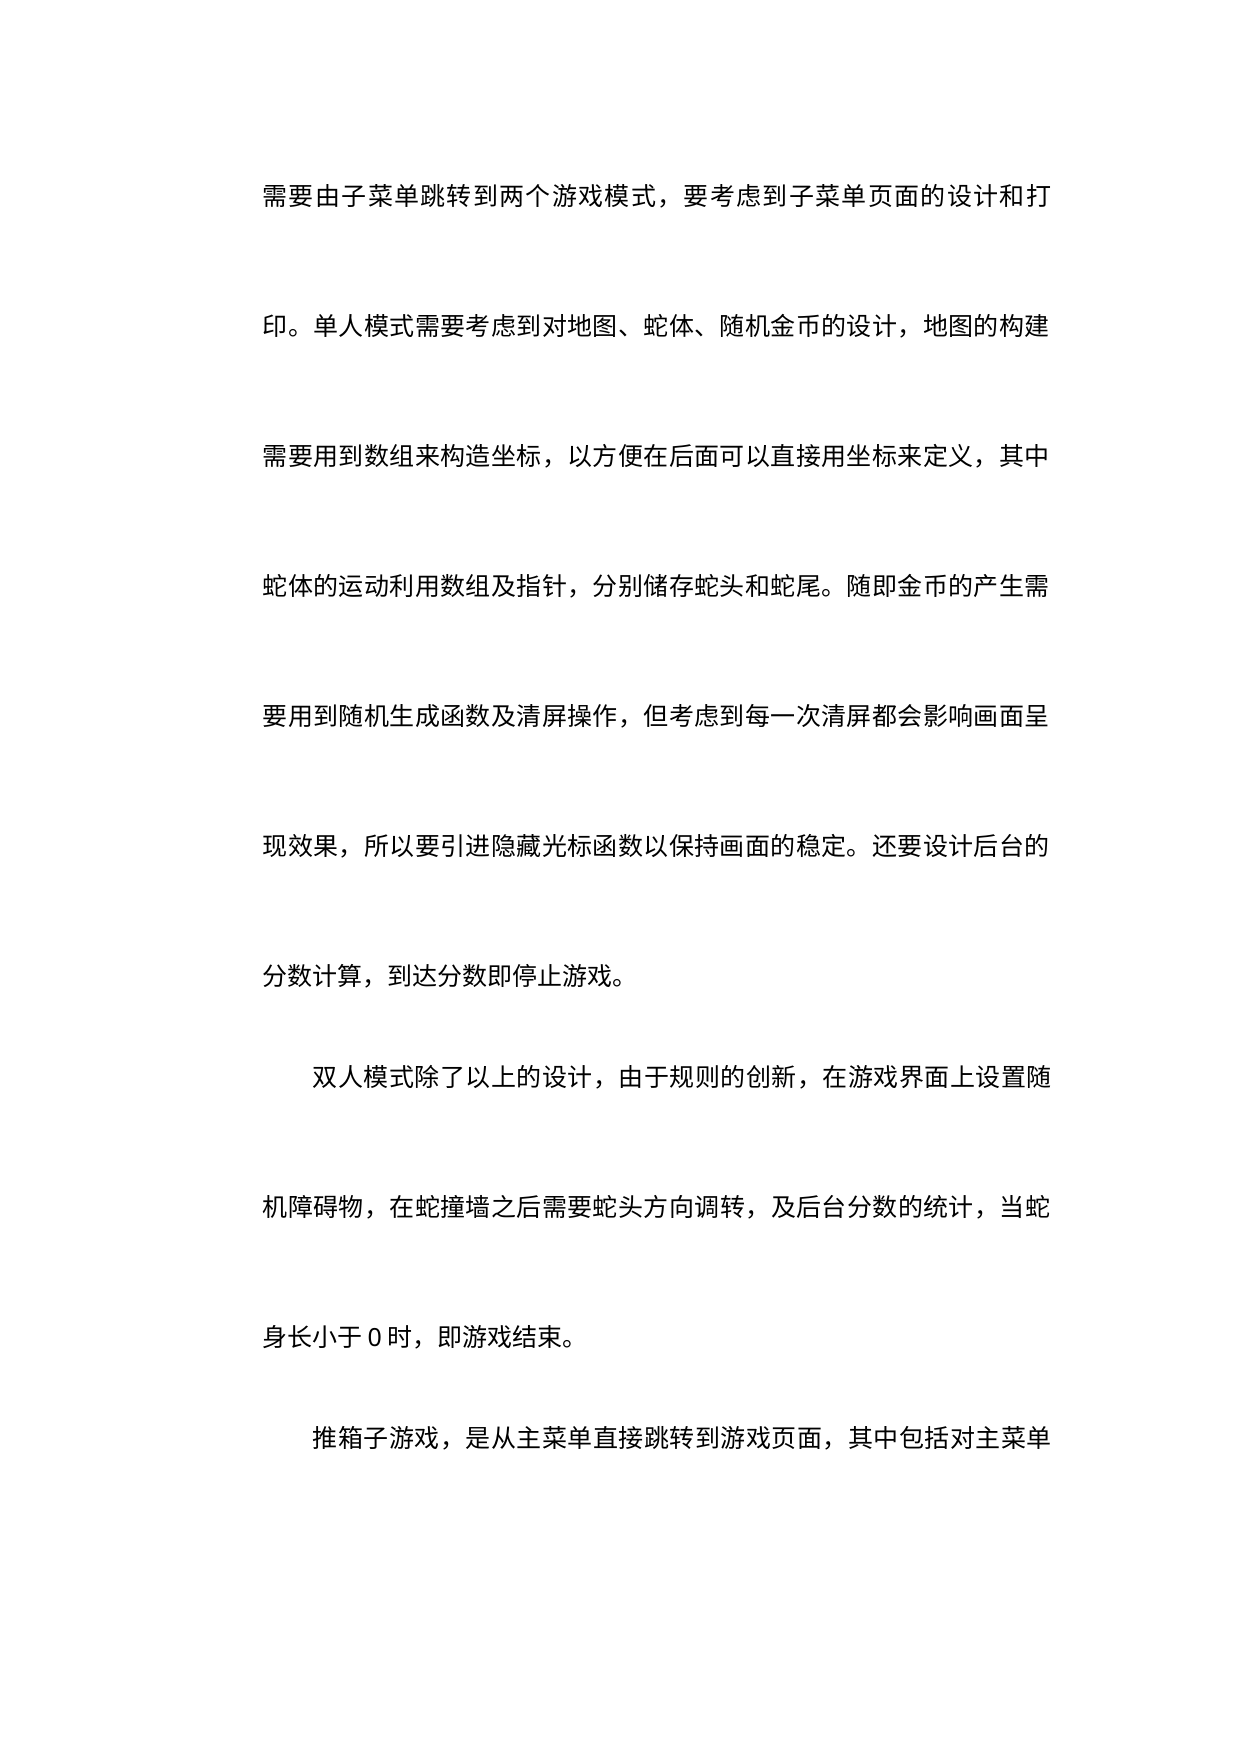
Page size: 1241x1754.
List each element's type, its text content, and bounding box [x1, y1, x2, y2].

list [262, 1404, 1053, 1469]
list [262, 162, 1053, 1007]
list 双人模式除了以上的设计，由于规则的创新，在游戏界面上设置随机障碍物，在蛇撞墙之后需要蛇头方向调转，及后台分数的统计，当蛇身长小于0时，即游戏结束。 [262, 1043, 1053, 1368]
